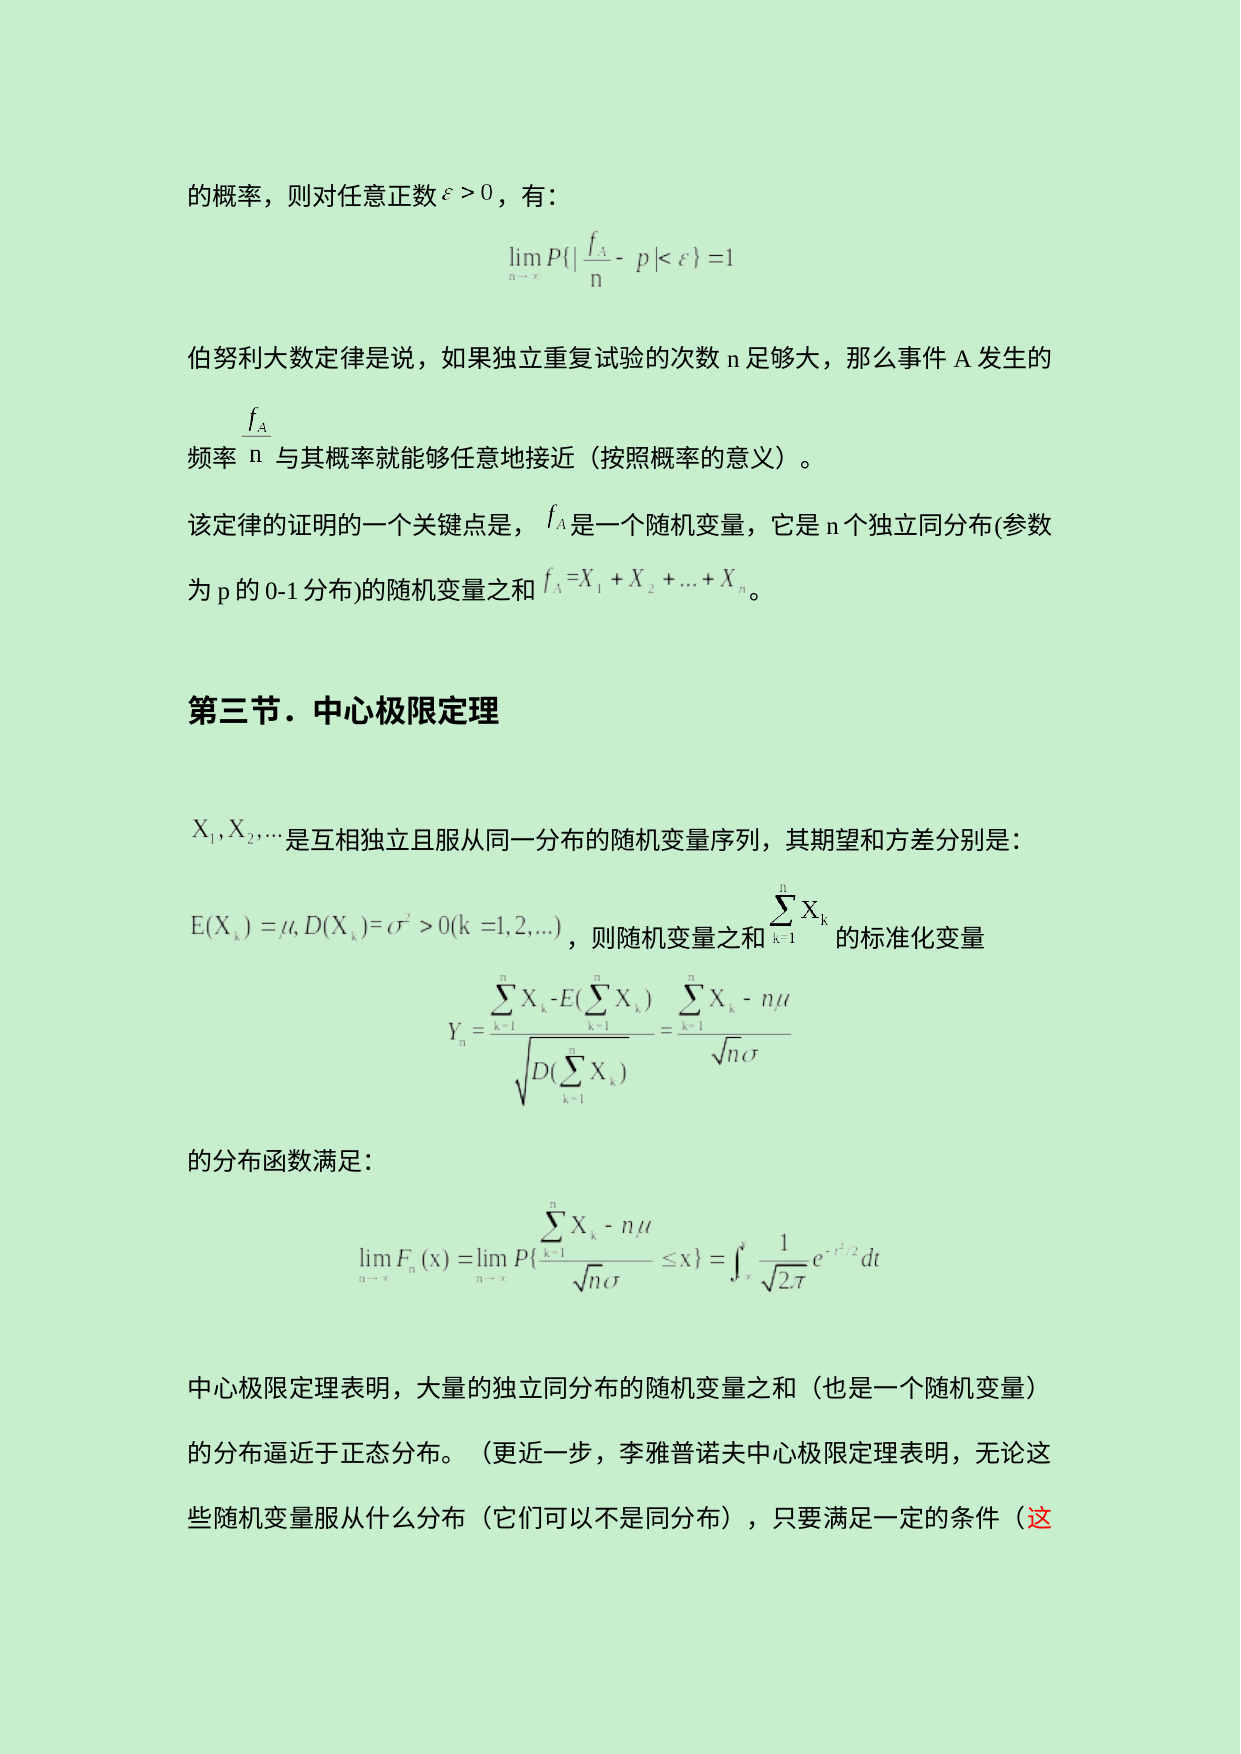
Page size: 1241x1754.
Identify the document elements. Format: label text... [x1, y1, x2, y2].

text 的分布函数满足： [187, 1127, 1053, 1192]
text 第三节．中心极限定理 [187, 677, 1053, 742]
text ，则随机变量之和的标准化变量 [187, 867, 1053, 964]
text 该定律的证明的一个关键点是，是一个随机变量，它是n个独立同分布(参数为p的0-1分布)的随机变量之和。 [187, 487, 1053, 617]
text 设是n次独立重复试验中事件A发生的次数，p是事件A在每次试验中发生的概率，则对任意正数，有： [187, 162, 1053, 227]
text 伯努利大数定律是说，如果独立重复试验的次数n足够大，那么事件A发生的频率与其概率就能够任意地接近（按照概率的意义）。 [187, 324, 1053, 487]
text 是互相独立且服从同一分布的随机变量序列，其期望和方差分别是： [187, 802, 1053, 867]
